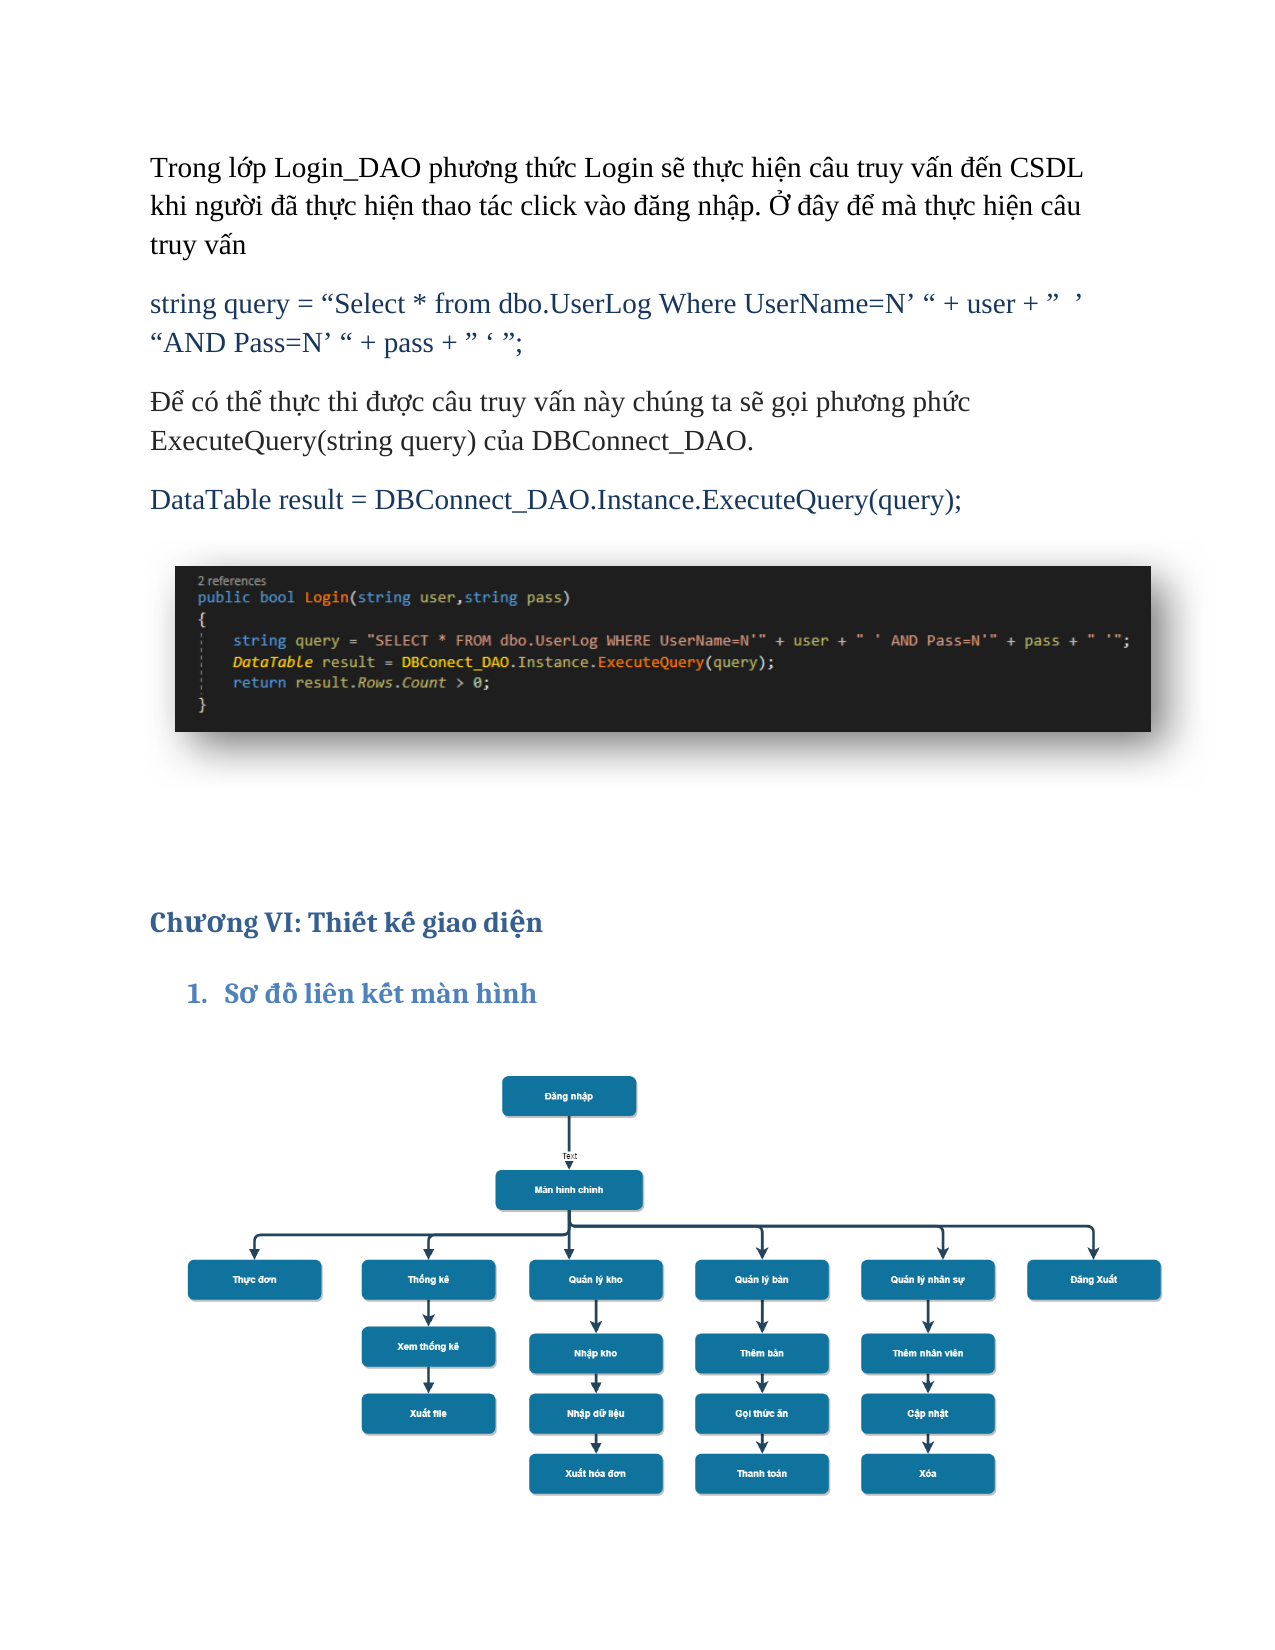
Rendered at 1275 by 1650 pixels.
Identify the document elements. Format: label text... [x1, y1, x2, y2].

text string query = “Select * from dbo.UserLog Where UserName=N’ “ + user + ” ’ “AND Pass=N’ “ + pass + ” ‘ ”; [150, 286, 1125, 358]
text Trong lớp Login_DAO phương thức Login sẽ thực hiện câu truy vấn đến CSDL khi người đã thực hiện thao tác click vào đăng nhập. Ở đây để mà thực hiện câu truy vấn [150, 150, 1125, 261]
picture [187, 1075, 1163, 1496]
subtitle Sơ đồ liên kết màn hình [187, 977, 1125, 1011]
text DataTable result = DBConnect_DAO.Instance.ExecuteQuery(query); [150, 482, 1125, 516]
text Để có thể thực thi được câu truy vấn này chúng ta sẽ gọi phương phức ExecuteQuery(string query) của DBConnect_DAO. [150, 384, 1125, 456]
picture [175, 566, 1151, 732]
subtitle Chương VI: Thiết kế giao diện [150, 906, 1125, 940]
